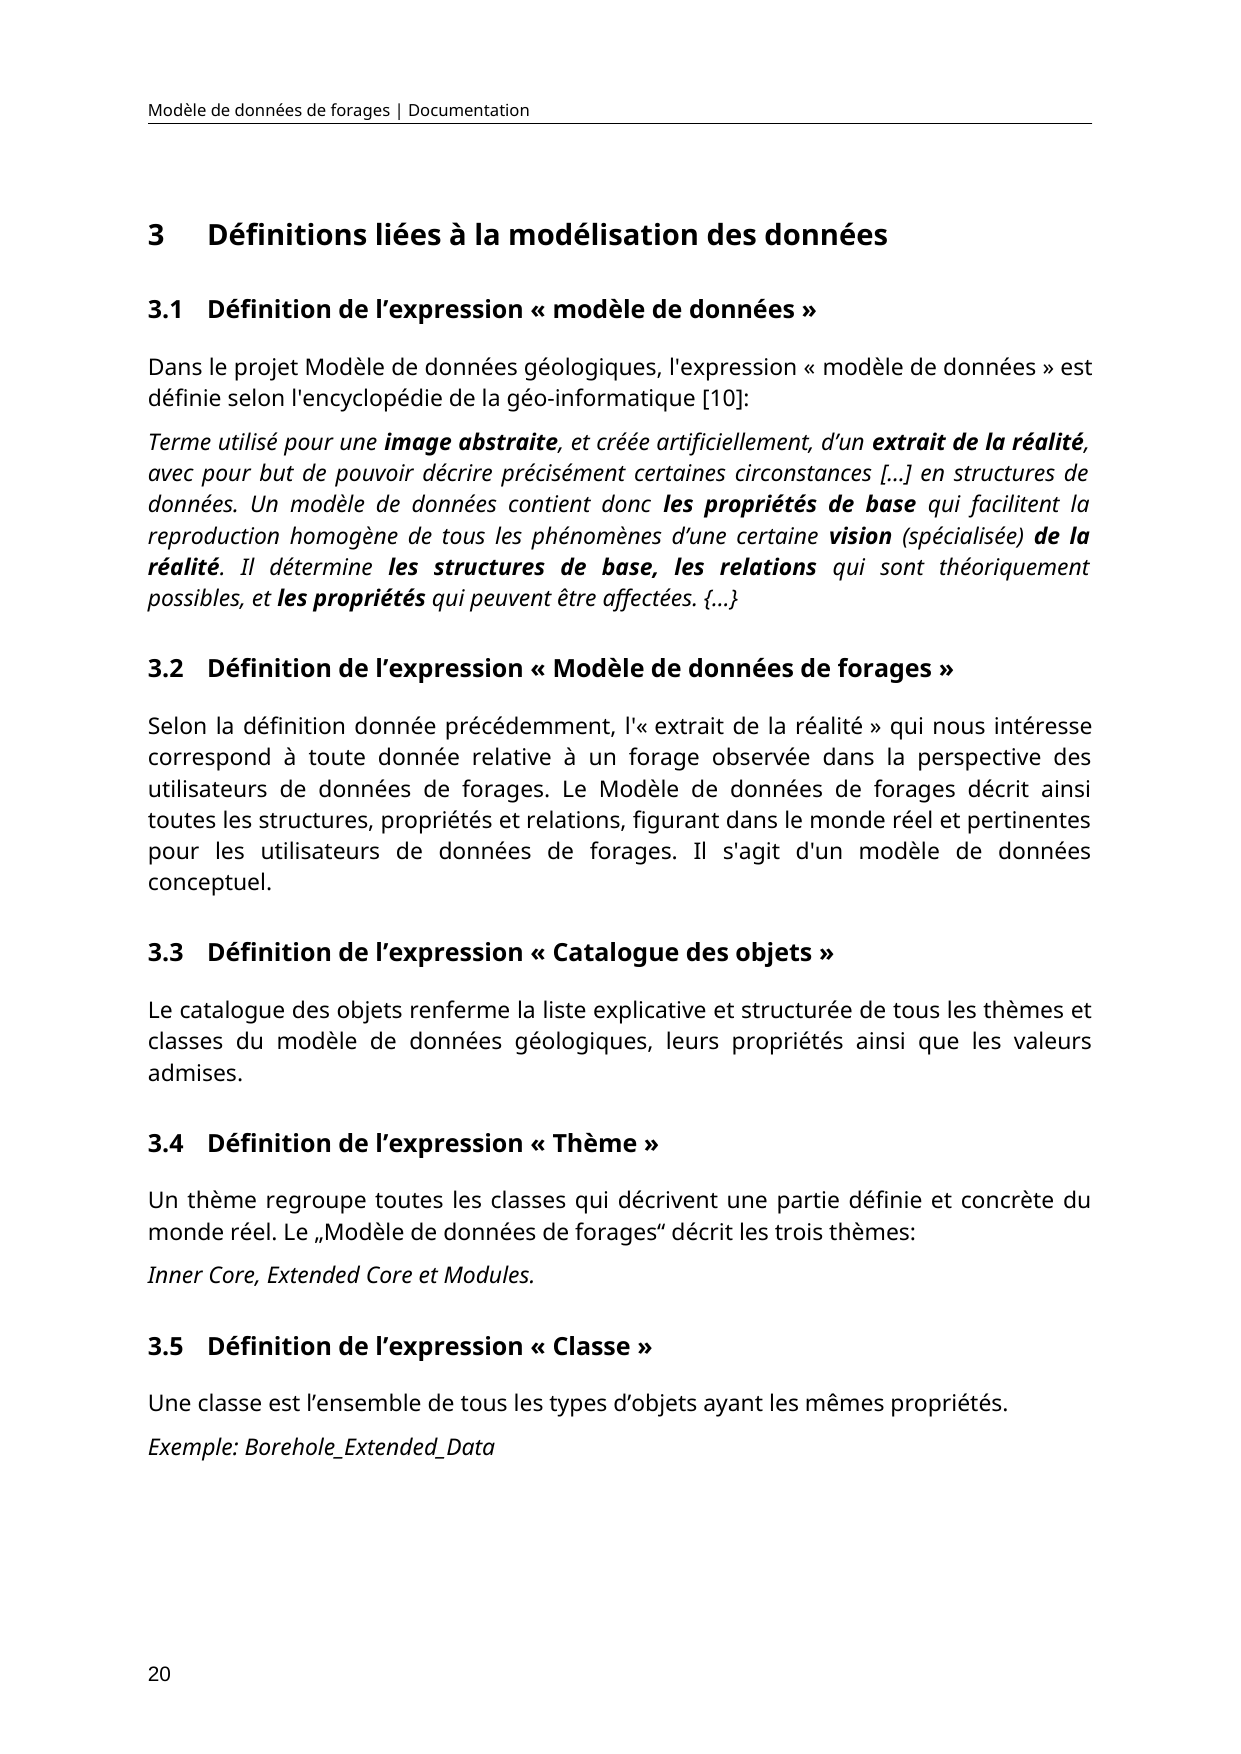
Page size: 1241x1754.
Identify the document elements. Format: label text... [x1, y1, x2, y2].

text Selon la définition donnée précédemment, l'« extrait de la réalité » qui nous intéresse correspond à toute donnée relative à un forage observée dans la perspective des utilisateurs de données de forages. Le Modèle de données de forages décrit ainsi toutes les structures, propriétés et relations, figurant dans le monde réel et pertinentes pour les utilisateurs de données de forages. Il s'agit d'un modèle de données conceptuel. [148, 710, 1092, 897]
subtitle Définition de l’expression « Catalogue des objets » [148, 935, 1092, 969]
text Une classe est l’ensemble de tous les types d’objets ayant les mêmes propriétés. [148, 1387, 1092, 1418]
subtitle Définition de l’expression « Modèle de données de forages » [148, 651, 1092, 685]
text Dans le projet Modèle de données géologiques, l'expression « modèle de données » est définie selon l'encyclopédie de la géo-informatique [10]: [148, 351, 1092, 413]
text Le catalogue des objets renferme la liste explicative et structurée de tous les thèmes et classes du modèle de données géologiques, leurs propriétés ainsi que les valeurs admises. [148, 994, 1092, 1088]
text Inner Core, Extended Core et Modules. [148, 1259, 1092, 1291]
subtitle Définition de l’expression « Classe » [148, 1328, 1092, 1362]
text Exemple: Borehole_Extended_Data [148, 1431, 1092, 1462]
subtitle Définitions liées à la modélisation des données [148, 215, 1092, 254]
text Un thème regroupe toutes les classes qui décrivent une partie définie et concrète du monde réel. Le „Modèle de données de forages“ décrit les trois thèmes: [148, 1184, 1092, 1247]
subtitle Définition de l’expression « Thème » [148, 1125, 1092, 1159]
text Terme utilisé pour une image abstraite, et créée artificiellement, d’un extrait de la réalité, avec pour but de pouvoir décrire précisément certaines circonstances […] en structures de données. Un modèle de données contient donc les propriétés de base qui facilitent la reproduction homogène de tous les phénomènes d’une certaine vision (spécialisée) de la réalité. Il détermine les structures de base, les relations qui sont théoriquement possibles, et les propriétés qui peuvent être affectées. {…} [148, 426, 1092, 613]
subtitle Définition de l’expression « modèle de données » [148, 292, 1092, 326]
